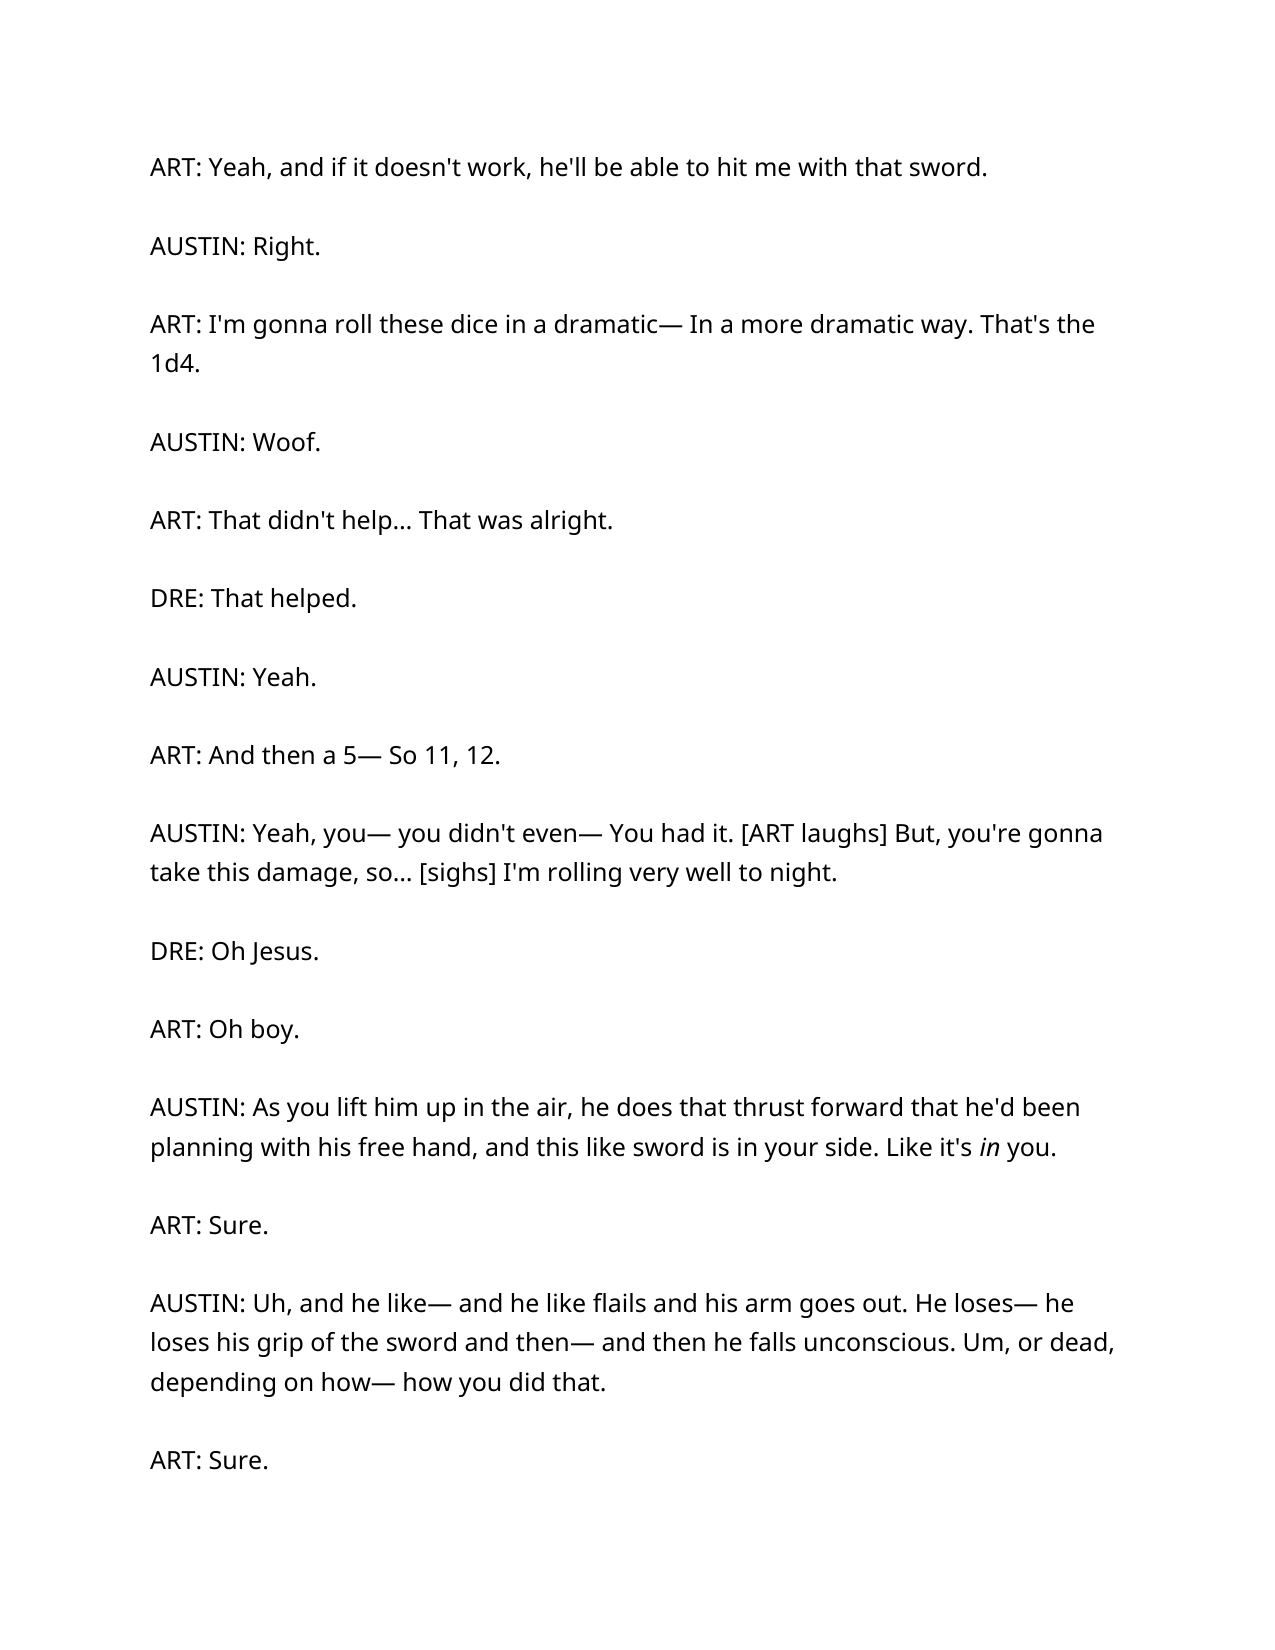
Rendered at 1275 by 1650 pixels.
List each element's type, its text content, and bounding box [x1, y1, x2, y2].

text AUSTIN: Woof. [150, 424, 1125, 458]
text DRE: That helped. [150, 581, 1125, 615]
text AUSTIN: Yeah, you— you didn't even— You had it. [ART laughs] But, you're gonna take this damage, so… [sighs] I'm rolling very well to night. [150, 816, 1125, 889]
text AUSTIN: Uh, and he like— and he like flails and his arm goes out. He loses— he loses his grip of the sword and then— and then he falls unconscious. Um, or dead, depending on how— how you did that. [150, 1286, 1125, 1398]
text DRE: Oh Jesus. [150, 933, 1125, 967]
text ART: And then a 5— So 11, 12. [150, 737, 1125, 772]
text ART: Oh boy. [150, 1012, 1125, 1046]
text AUSTIN: Yeah. [150, 659, 1125, 693]
text AUSTIN: As you lift him up in the air, he does that thrust forward that he'd been planning with his free hand, and this like sword is in your side. Like it's in you. [150, 1090, 1125, 1163]
text ART: Sure. [150, 1442, 1125, 1477]
text AUSTIN: Right. [150, 228, 1125, 262]
text ART: That didn't help… That was alright. [150, 502, 1125, 537]
text ART: Sure. [150, 1207, 1125, 1242]
text ART: Yeah, and if it doesn't work, he'll be able to hit me with that sword. [150, 150, 1125, 184]
text ART: I'm gonna roll these dice in a dramatic— In a more dramatic way. That's the 1d4. [150, 307, 1125, 380]
